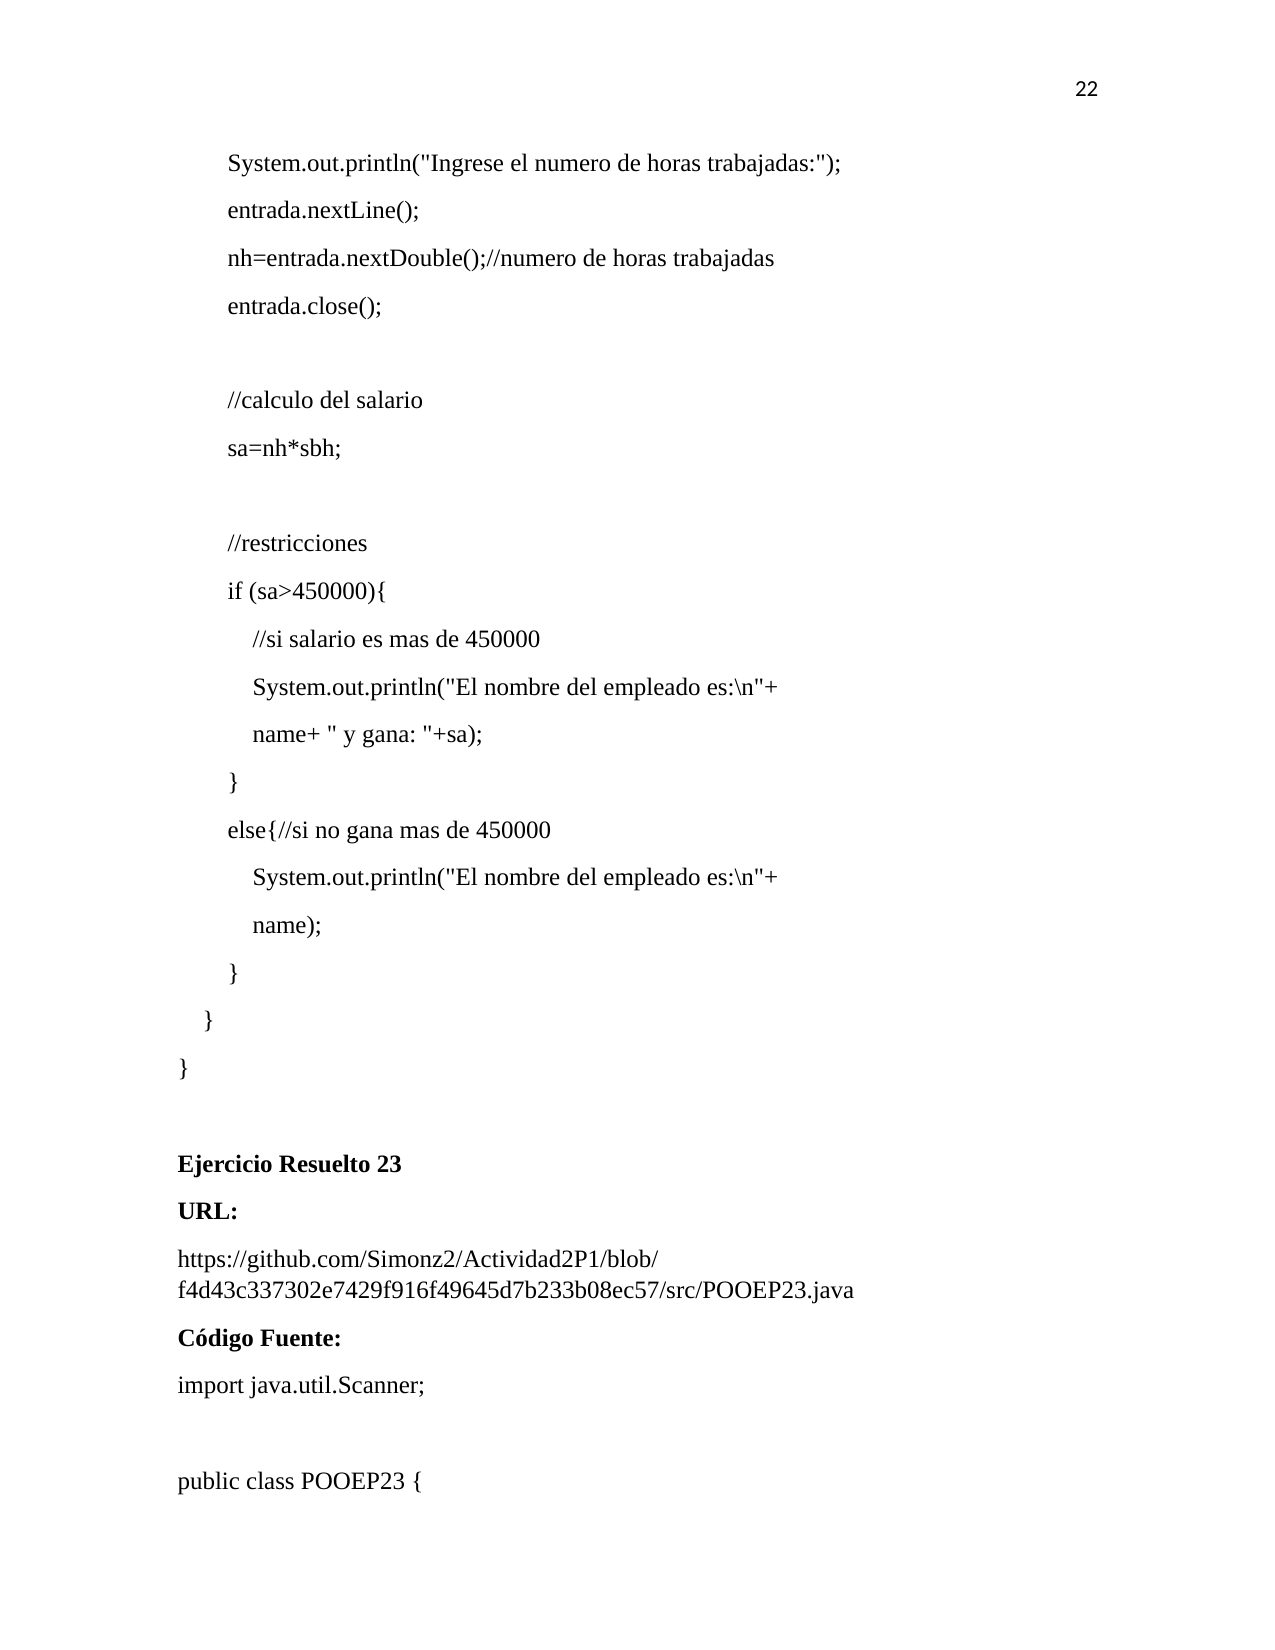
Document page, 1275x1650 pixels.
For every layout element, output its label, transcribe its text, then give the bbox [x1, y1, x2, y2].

text https://github.com/Simonz2/Actividad2P1/blob/f4d43c337302e7429f916f49645d7b233b08ec57/src/POOEP23.java [177, 1244, 1098, 1304]
text name); [177, 910, 1098, 939]
text sa=nh*sbh; [177, 433, 1098, 462]
text //si salario es mas de 450000 [177, 624, 1098, 653]
text if (sa>450000){ [177, 576, 1098, 605]
text public class POOEP23 { [177, 1466, 1098, 1495]
text Ejercicio Resuelto 23 [177, 1149, 1098, 1177]
text } [177, 1006, 1098, 1034]
text else{//si no gana mas de 450000 [177, 815, 1098, 843]
text nh=entrada.nextDouble();//numero de horas trabajadas [177, 243, 1098, 272]
text System.out.println("El nombre del empleado es:\n"+ [177, 862, 1098, 891]
text name+ " y gana: "+sa); [177, 719, 1098, 748]
text } [177, 767, 1098, 796]
text //restricciones [177, 528, 1098, 557]
text URL: [177, 1196, 1098, 1225]
text System.out.println("Ingrese el numero de horas trabajadas:"); [177, 148, 1098, 176]
text entrada.close(); [177, 291, 1098, 319]
text //calculo del salario [177, 385, 1098, 414]
text } [177, 958, 1098, 987]
text import java.util.Scanner; [177, 1371, 1098, 1399]
text entrada.nextLine(); [177, 195, 1098, 224]
text System.out.println("El nombre del empleado es:\n"+ [177, 672, 1098, 700]
text } [177, 1053, 1098, 1082]
text Código Fuente: [177, 1323, 1098, 1352]
